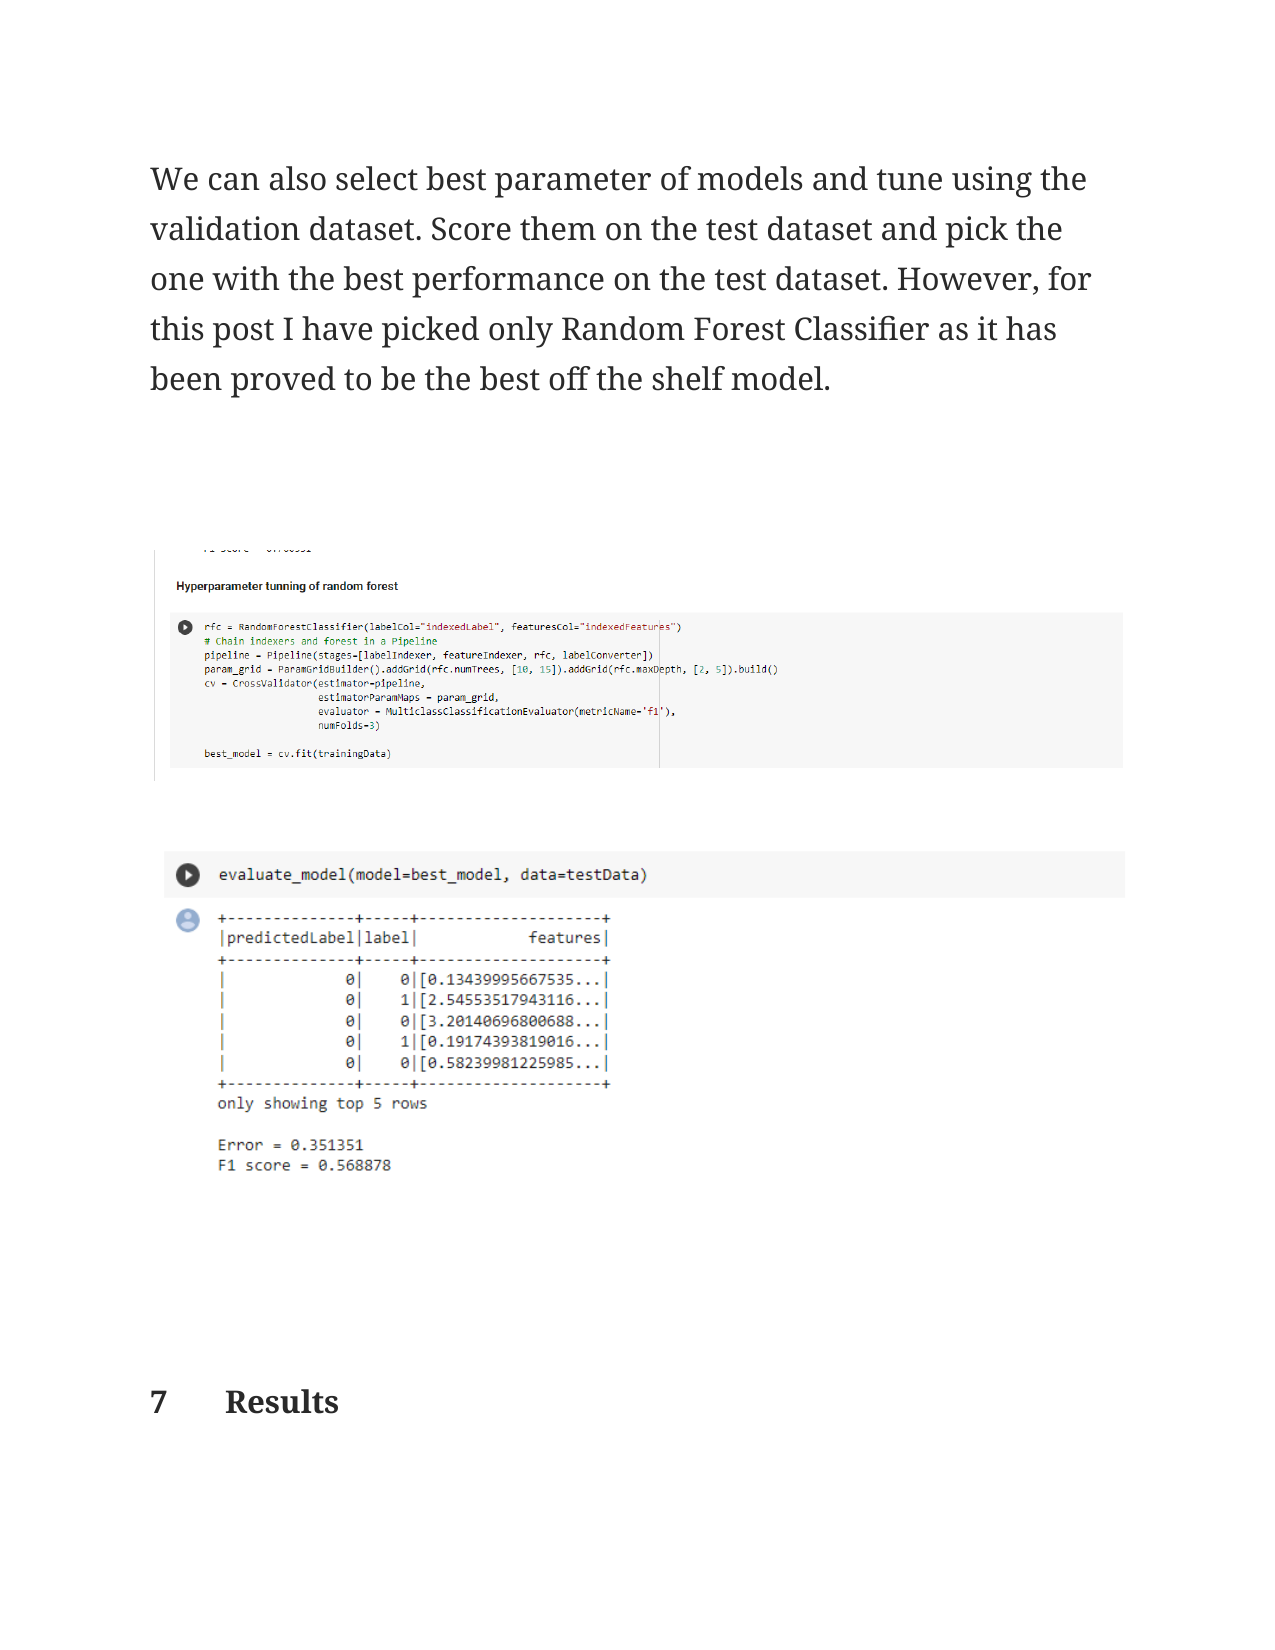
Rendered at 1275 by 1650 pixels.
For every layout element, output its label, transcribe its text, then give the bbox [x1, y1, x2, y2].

text 7 Results [150, 1372, 1125, 1422]
text We can also select best parameter of models and tune using the validation dataset. Score them on the test dataset and pick the one with the best performance on the test dataset. However, for this post I have picked only Random Forest Classifier as it has been proved to be the best off the shelf model. [150, 150, 1125, 400]
picture [150, 550, 1125, 781]
picture [150, 831, 1125, 1223]
